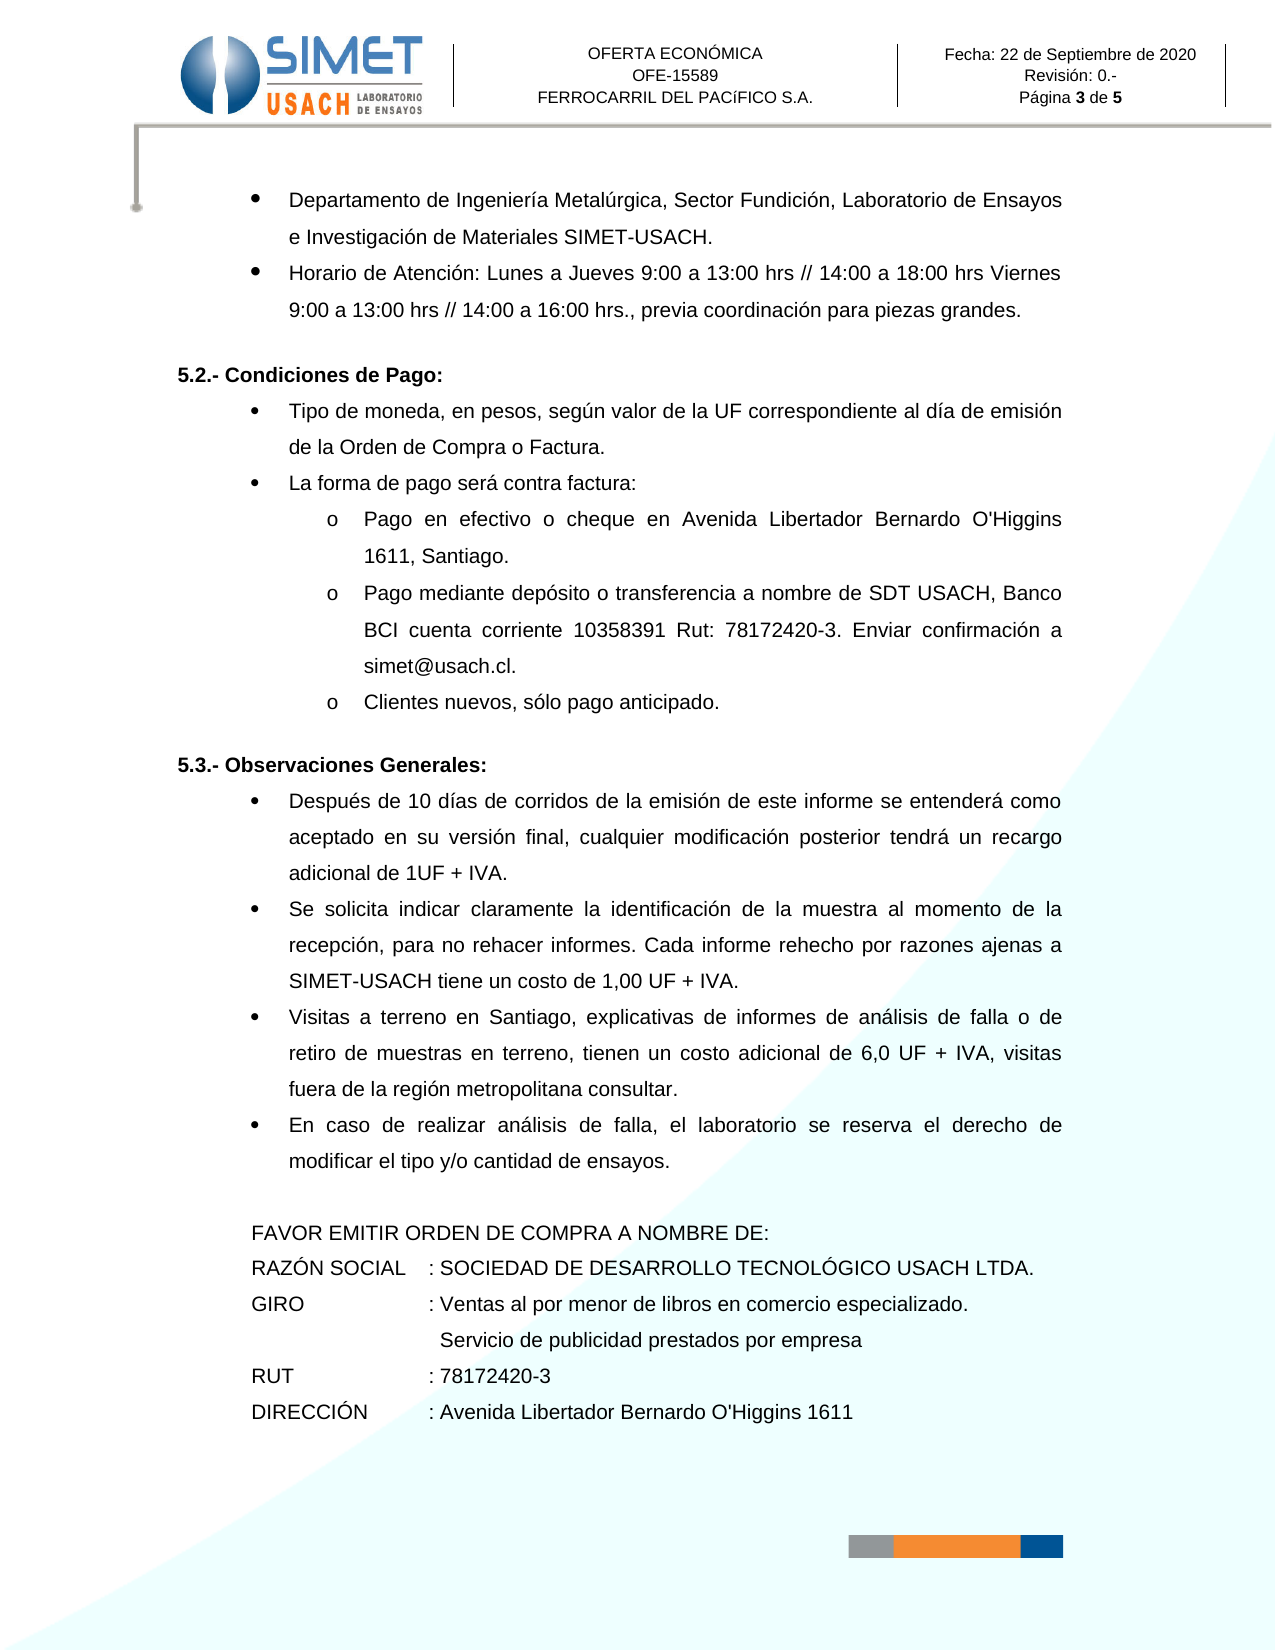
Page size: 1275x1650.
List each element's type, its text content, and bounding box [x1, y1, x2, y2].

text Servicio de publicidad prestados por empresa [251, 1328, 1063, 1352]
list Tipo de moneda, en pesos, según valor de la UF correspondiente al día de emisión de la Orden de Compra o Factura. [251, 398, 1063, 458]
list Pago en efectivo o cheque en Avenida Libertador Bernardo O'Higgins 1611, Santiago. [326, 507, 1063, 568]
text RUT : 78172420-3 [251, 1364, 1063, 1388]
list Visitas a terreno en Santiago, explicativas de informes de análisis de falla o de retiro de muestras en terreno, tienen un costo adicional de 6,0 UF + IVA, visitas fuera de la región metropolitana consultar. [251, 1004, 1063, 1100]
text 5.3.- Observaciones Generales: [177, 753, 1063, 777]
list Horario de Atención: Lunes a Jueves 9:00 a 13:00 hrs // 14:00 a 18:00 hrs Viernes 9:00 a 13:00 hrs // 14:00 a 16:00 hrs., previa coordinación para piezas grandes. [251, 261, 1063, 322]
list La forma de pago será contra factura: [251, 471, 1063, 494]
text DIRECCIÓN : Avenida Libertador Bernardo O'Higgins 1611 [251, 1400, 1063, 1424]
list Clientes nuevos, sólo pago anticipado. [326, 690, 1063, 716]
list Departamento de Ingeniería Metalúrgica, Sector Fundición, Laboratorio de Ensayos e Investigación de Materiales SIMET-USACH. [251, 188, 1063, 249]
text RAZÓN SOCIAL : SOCIEDAD DE DESARROLLO TECNOLÓGICO USACH LTDA. GIRO : Ventas al por menor de libros en comercio especializado. [251, 1256, 1063, 1316]
list Después de 10 días de corridos de la emisión de este informe se entenderá como aceptado en su versión final, cualquier modificación posterior tendrá un recargo adicional de 1UF + IVA. [251, 789, 1063, 884]
list Se solicita indicar claramente la identificación de la muestra al momento de la recepción, para no rehacer informes. Cada informe rehecho por razones ajenas a SIMET-USACH tiene un costo de 1,00 UF + IVA. [251, 897, 1063, 992]
text 5.2.- Condiciones de Pago: [177, 363, 1063, 387]
list Pago mediante depósito o transferencia a nombre de SDT USACH, Banco BCI cuenta corriente 10358391 Rut: 78172420-3. Enviar confirmación a simet@usach.cl. [326, 580, 1063, 678]
list En caso de realizar análisis de falla, el laboratorio se reserva el derecho de modificar el tipo y/o cantidad de ensayos. [251, 1112, 1063, 1172]
picture [126, 22, 1272, 219]
text FAVOR EMITIR ORDEN DE COMPRA A NOMBRE DE: [177, 1220, 1063, 1244]
